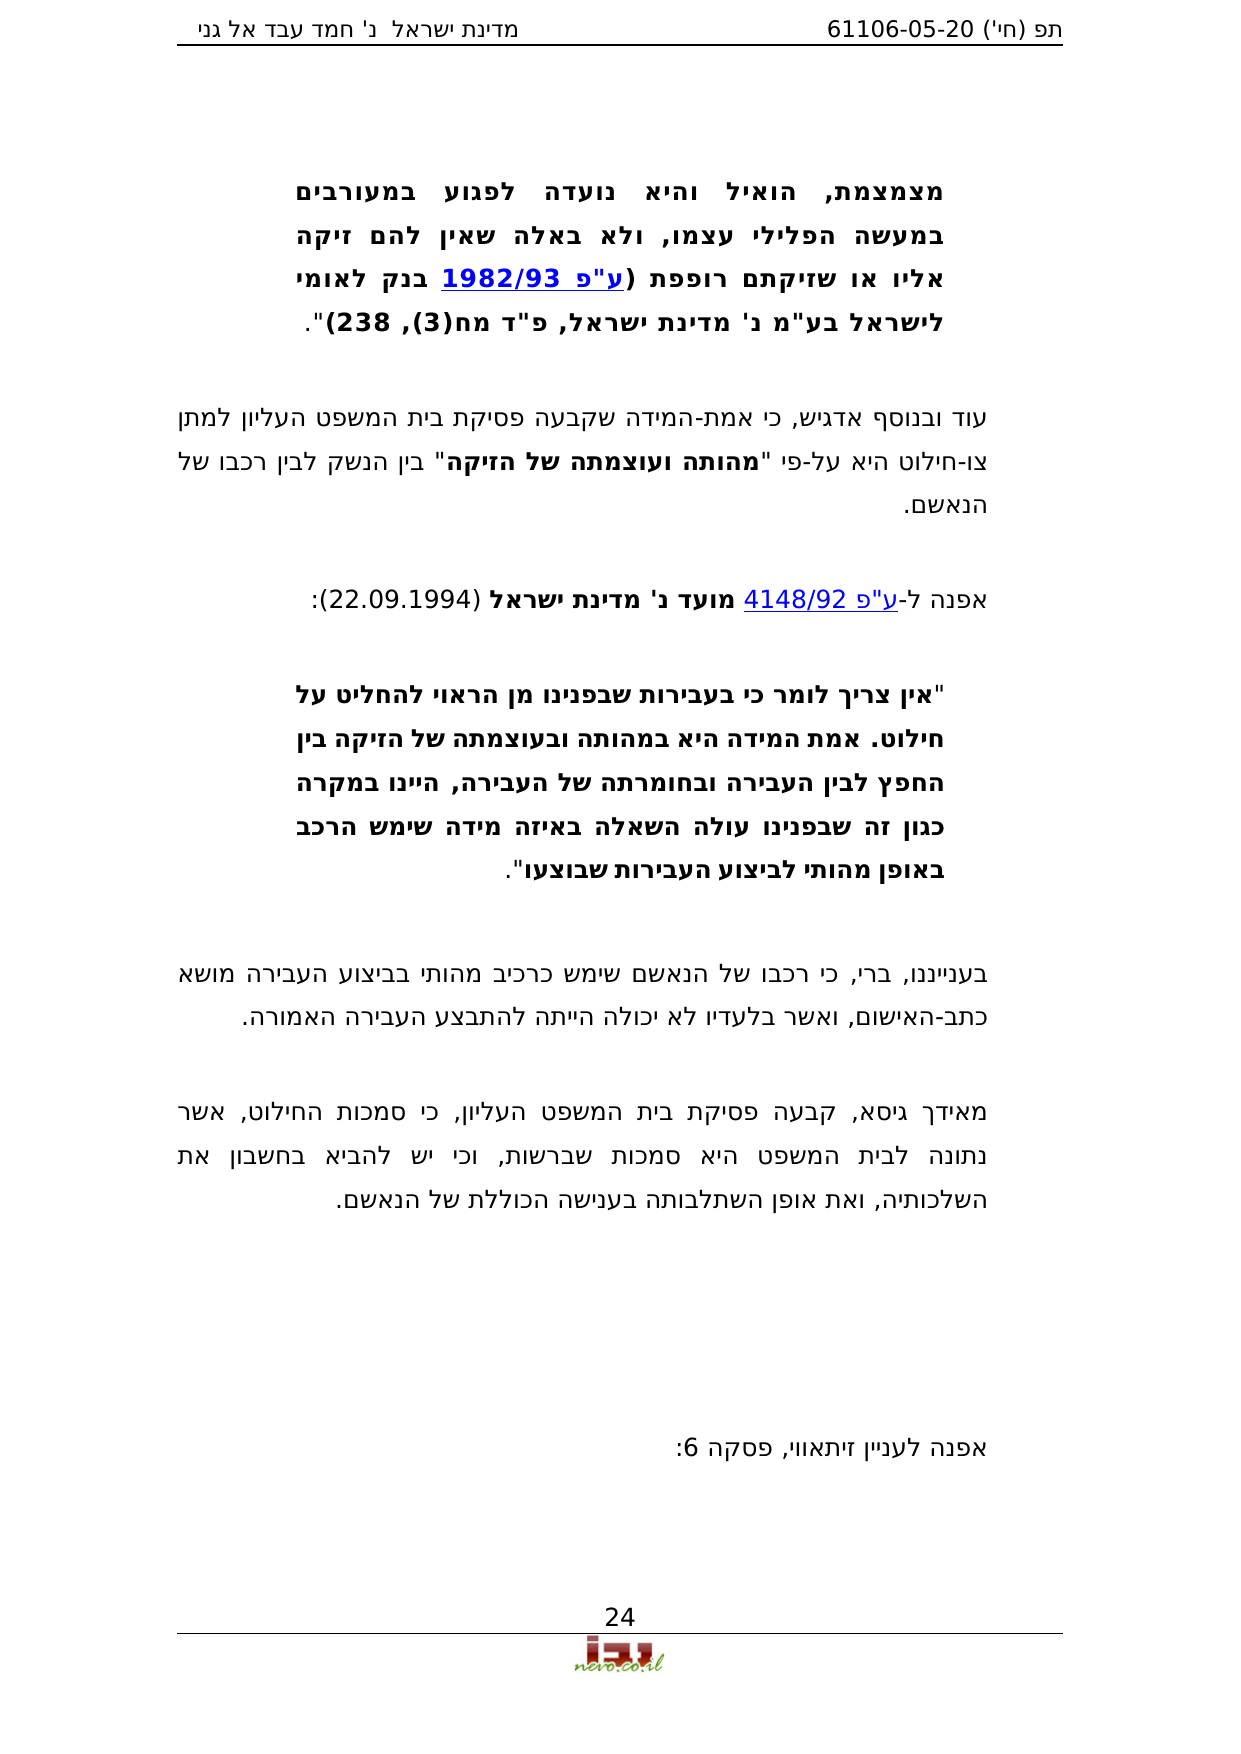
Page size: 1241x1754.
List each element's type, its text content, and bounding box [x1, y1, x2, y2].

text מאידך גיסא, קבעה פסיקת בית המשפט העליון, כי סמכות החילוט, אשר נתונה לבית המשפט היא סמכות שברשות, וכי יש להביא בחשבון את השלכותיה, ואת אופן השתלבותה בענישה הכוללת של הנאשם. [177, 1097, 988, 1214]
text עוד ובנוסף אדגיש, כי אמת-המידה שקבעה פסיקת בית המשפט העליון למתן צו-חילוט היא על-פי "מהותה ועוצמתה של הזיקה" בין הנשק לבין רכבו של הנאשם. [177, 403, 988, 520]
text אפנה ל-ע"פ 4148/92 מועד נ' מדינת ישראל (22.09.1994): [177, 586, 1063, 615]
text בענייננו, ברי, כי רכבו של הנאשם שימש כרכיב מהותי בביצוע העבירה מושא כתב-האישום, ואשר בלעדיו לא יכולה הייתה להתבצע העבירה האמורה. [177, 959, 988, 1032]
text "אין צריך לומר כי בעבירות שבפנינו מן הראוי להחליט על חילוט. אמת המידה היא במהותה ובעוצמתה של הזיקה בין החפץ לבין העבירה ובחומרתה של העבירה, היינו במקרה כגון זה שבפנינו עולה השאלה באיזה מידה שימש הרכב באופן מהותי לביצוע העבירות שבוצעו". [295, 680, 945, 885]
text אפנה לעניין זיתאווי, פסקה 6: [177, 1433, 1063, 1462]
picture [574, 1635, 666, 1673]
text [295, 177, 945, 338]
